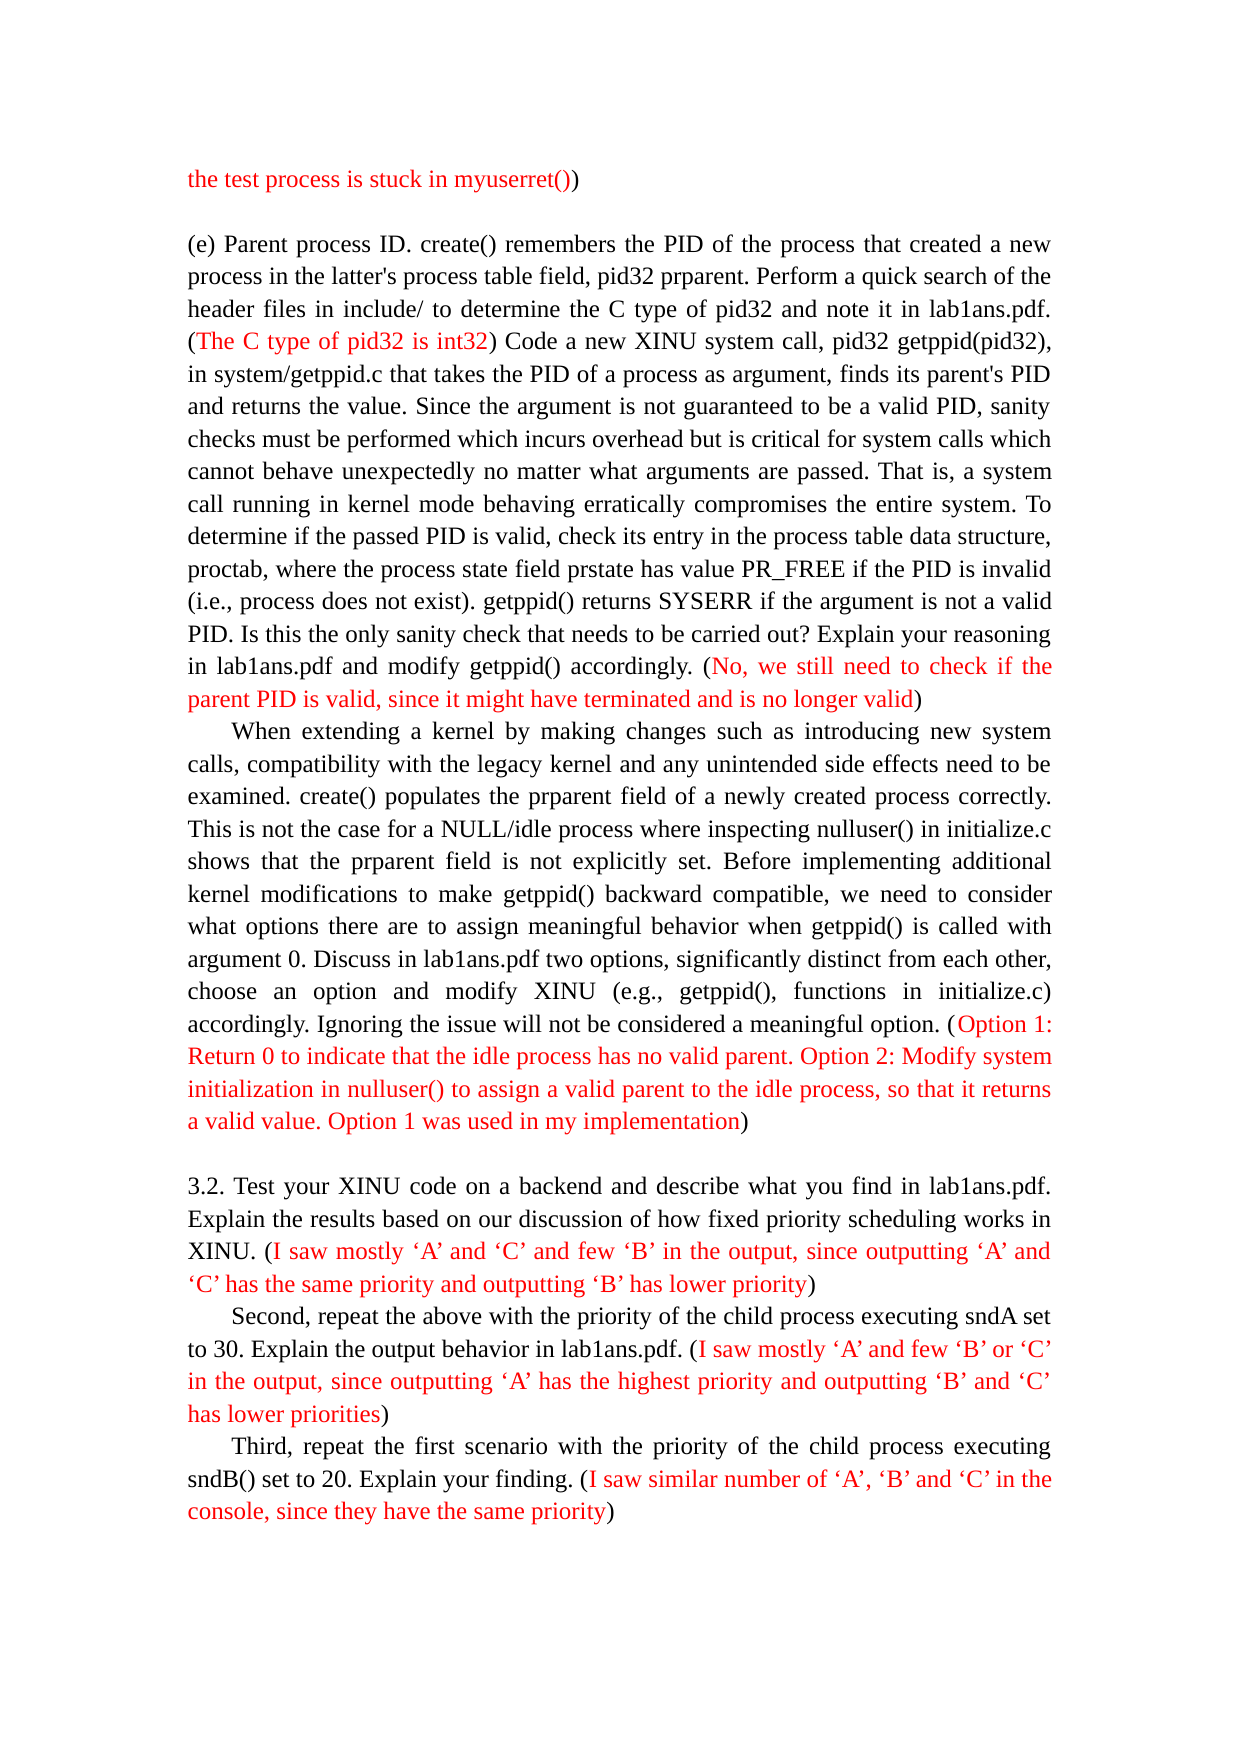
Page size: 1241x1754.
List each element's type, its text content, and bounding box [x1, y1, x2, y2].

text When extending a kernel by making changes such as introducing new system calls, compatibility with the legacy kernel and any unintended side effects need to be examined. create() populates the prparent field of a newly created process correctly. This is not the case for a NULL/idle process where inspecting nulluser() in initialize.c shows that the prparent field is not explicitly set. Before implementing additional kernel modifications to make getppid() backward compatible, we need to consider what options there are to assign meaningful behavior when getppid() is called with argument 0. Discuss in lab1ans.pdf two options, significantly distinct from each other, choose an option and modify XINU (e.g., getppid(), functions in initialize.c) accordingly. Ignoring the issue will not be considered a meaningful option. (Option 1: Return 0 to indicate that the idle process has no valid parent. Option 2: Modify system initialization in nulluser() to assign a valid parent to the idle process, so that it returns a valid value. Option 1 was used in my implementation) [187, 714, 1053, 1137]
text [187, 162, 1053, 194]
text 3.2. Test your XINU code on a backend and describe what you find in lab1ans.pdf. Explain the results based on our discussion of how fixed priority scheduling works in XINU. (I saw mostly ‘A’ and ‘C’ and few ‘B’ in the output, since outputting ‘A’ and ‘C’ has the same priority and outputting ‘B’ has lower priority) [187, 1169, 1053, 1299]
text Third, repeat the first scenario with the priority of the child process executing sndB() set to 20. Explain your finding. (I saw similar number of ‘A’, ‘B’ and ‘C’ in the console, since they have the same priority) [187, 1429, 1053, 1527]
text Second, repeat the above with the priority of the child process executing sndA set to 30. Explain the output behavior in lab1ans.pdf. (I saw mostly ‘A’ and few ‘B’ or ‘C’ in the output, since outputting ‘A’ has the highest priority and outputting ‘B’ and ‘C’ has lower priorities) [187, 1299, 1053, 1429]
text (e) Parent process ID. create() remembers the PID of the process that created a new process in the latter's process table field, pid32 prparent. Perform a quick search of the header files in include/ to determine the C type of pid32 and note it in lab1ans.pdf. (The C type of pid32 is int32) Code a new XINU system call, pid32 getppid(pid32), in system/getppid.c that takes the PID of a process as argument, finds its parent's PID and returns the value. Since the argument is not guaranteed to be a valid PID, sanity checks must be performed which incurs overhead but is critical for system calls which cannot behave unexpectedly no matter what arguments are passed. That is, a system call running in kernel mode behaving erratically compromises the entire system. To determine if the passed PID is valid, check its entry in the process table data structure, proctab, where the process state field prstate has value PR_FREE if the PID is invalid (i.e., process does not exist). getppid() returns SYSERR if the argument is not a valid PID. Is this the only sanity check that needs to be carried out? Explain your reasoning in lab1ans.pdf and modify getppid() accordingly. (No, we still need to check if the parent PID is valid, since it might have terminated and is no longer valid) [187, 227, 1053, 714]
